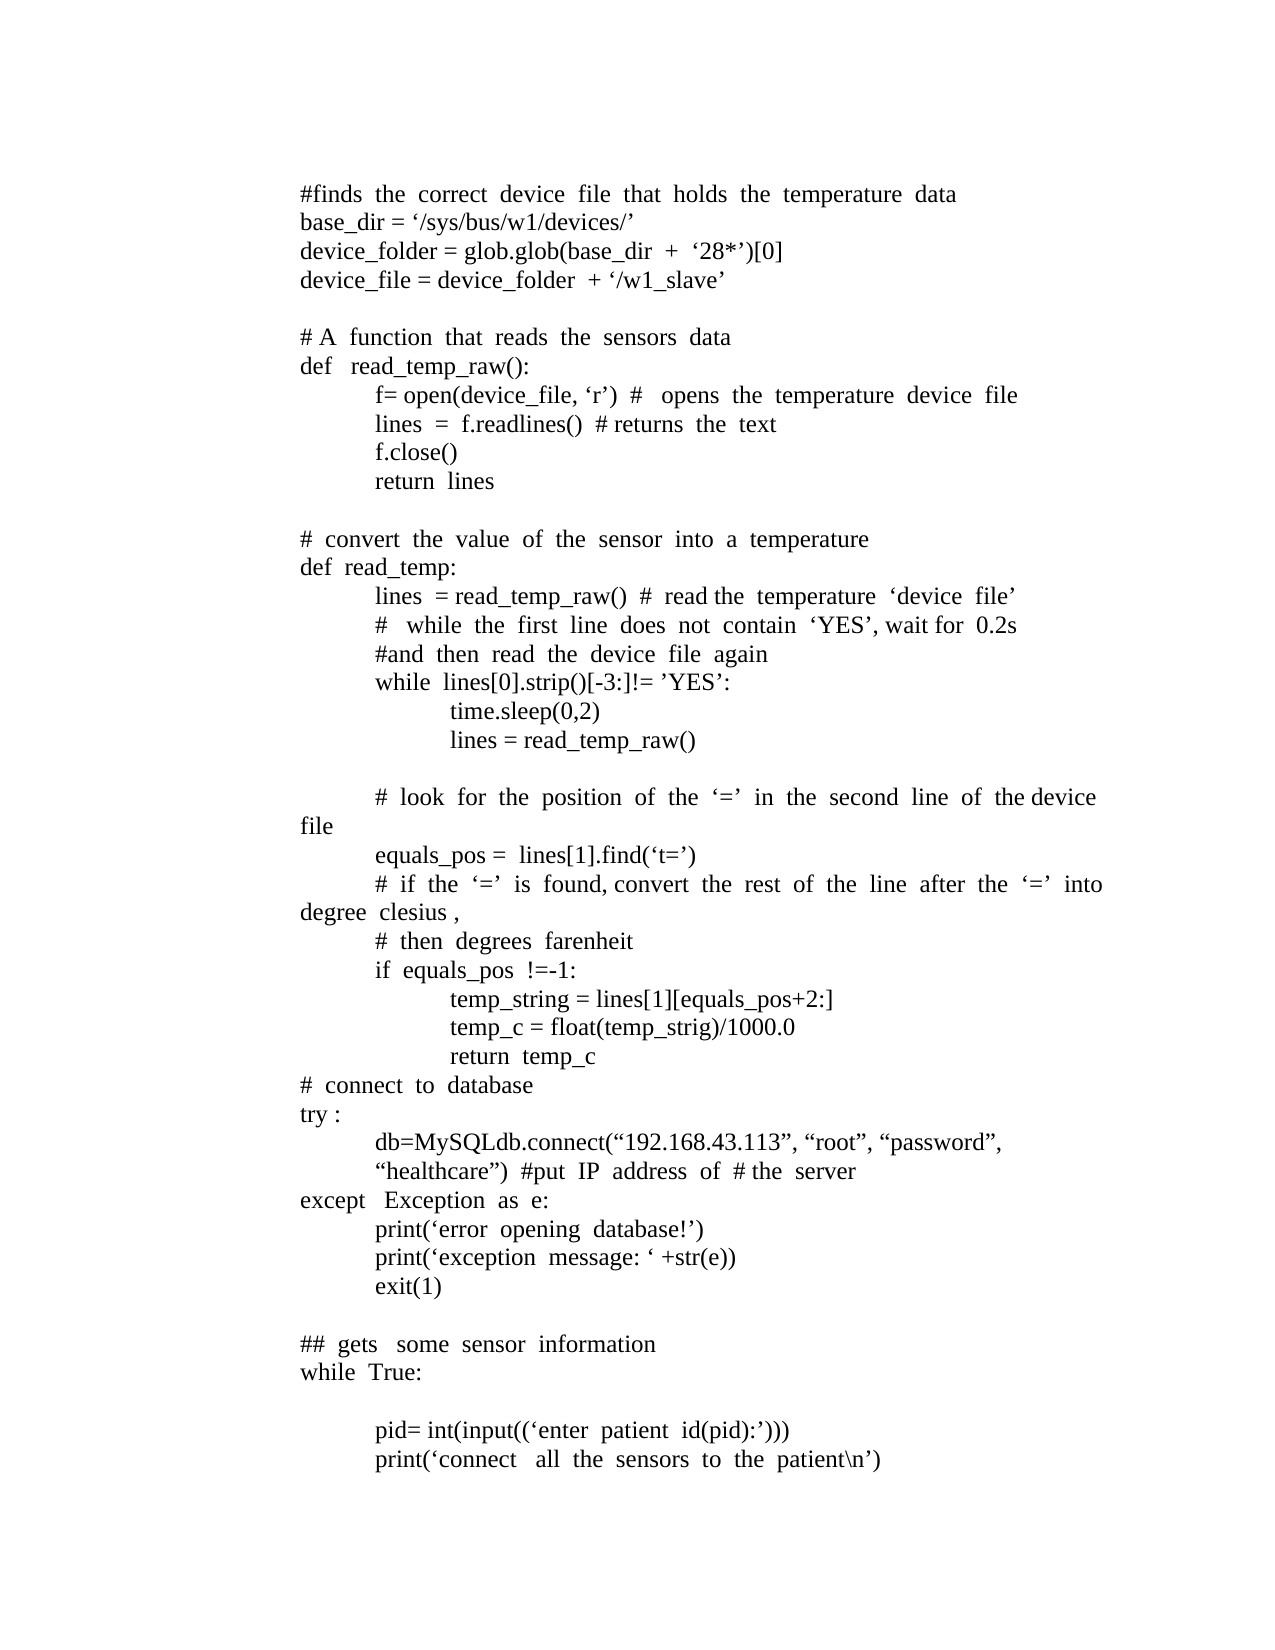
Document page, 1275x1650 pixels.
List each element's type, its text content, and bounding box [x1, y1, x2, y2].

text def read_temp_raw(): [300, 351, 1125, 380]
text equals_pos = lines[1].find(‘t=’) [300, 840, 1125, 869]
text lines = f.readlines() # returns the text [300, 409, 1125, 437]
text base_dir = ‘/sys/bus/w1/devices/’ [300, 207, 1125, 236]
text # then degrees farenheit [300, 926, 1125, 955]
text print(‘connect all the sensors to the patient\n’) [300, 1444, 1125, 1472]
text print(‘error opening database!’) [300, 1214, 1125, 1242]
text # connect to database [300, 1070, 1125, 1099]
text temp_string = lines[1][equals_pos+2:] [300, 984, 1125, 1012]
text except Exception as e: [300, 1185, 1125, 1214]
text while lines[0].strip()[-3:]!= ’YES’: [300, 667, 1125, 696]
text return lines [300, 466, 1125, 495]
text if equals_pos !=-1: [300, 955, 1125, 984]
text # while the first line does not contain ‘YES’, wait for 0.2s [300, 610, 1125, 639]
text # look for the position of the ‘=’ in the second line of the device file [300, 782, 1125, 840]
text device_file = device_folder + ‘/w1_slave’ [300, 265, 1125, 294]
text lines = read_temp_raw() # read the temperature ‘device file’ [300, 581, 1125, 610]
text f.close() [300, 437, 1125, 466]
text exit(1) [300, 1271, 1125, 1300]
text pid= int(input((‘enter patient id(pid):’))) [300, 1415, 1125, 1444]
text def read_temp: [300, 552, 1125, 581]
text f= open(device_file, ‘r’) # opens the temperature device file [300, 380, 1125, 409]
text print(‘exception message: ‘ +str(e)) [300, 1242, 1125, 1271]
text ## gets some sensor information [300, 1329, 1125, 1357]
text device_folder = glob.glob(base_dir + ‘28*’)[0] [300, 236, 1125, 265]
text return temp_c [300, 1041, 1125, 1070]
text temp_c = float(temp_strig)/1000.0 [300, 1012, 1125, 1041]
text while True: [300, 1357, 1125, 1386]
text time.sleep(0,2) [300, 696, 1125, 725]
text lines = read_temp_raw() [300, 725, 1125, 754]
text #and then read the device file again [300, 639, 1125, 667]
text try : [300, 1099, 1125, 1127]
text # convert the value of the sensor into a temperature [300, 524, 1125, 552]
text # if the ‘=’ is found, convert the rest of the line after the ‘=’ into degree clesius , [300, 869, 1125, 926]
text # A function that reads the sensors data [300, 322, 1125, 351]
text #finds the correct device file that holds the temperature data [300, 179, 1125, 207]
text db=MySQLdb.connect(“192.168.43.113”, “root”, “password”, “healthcare”) #put IP address of # the server [375, 1127, 1125, 1185]
